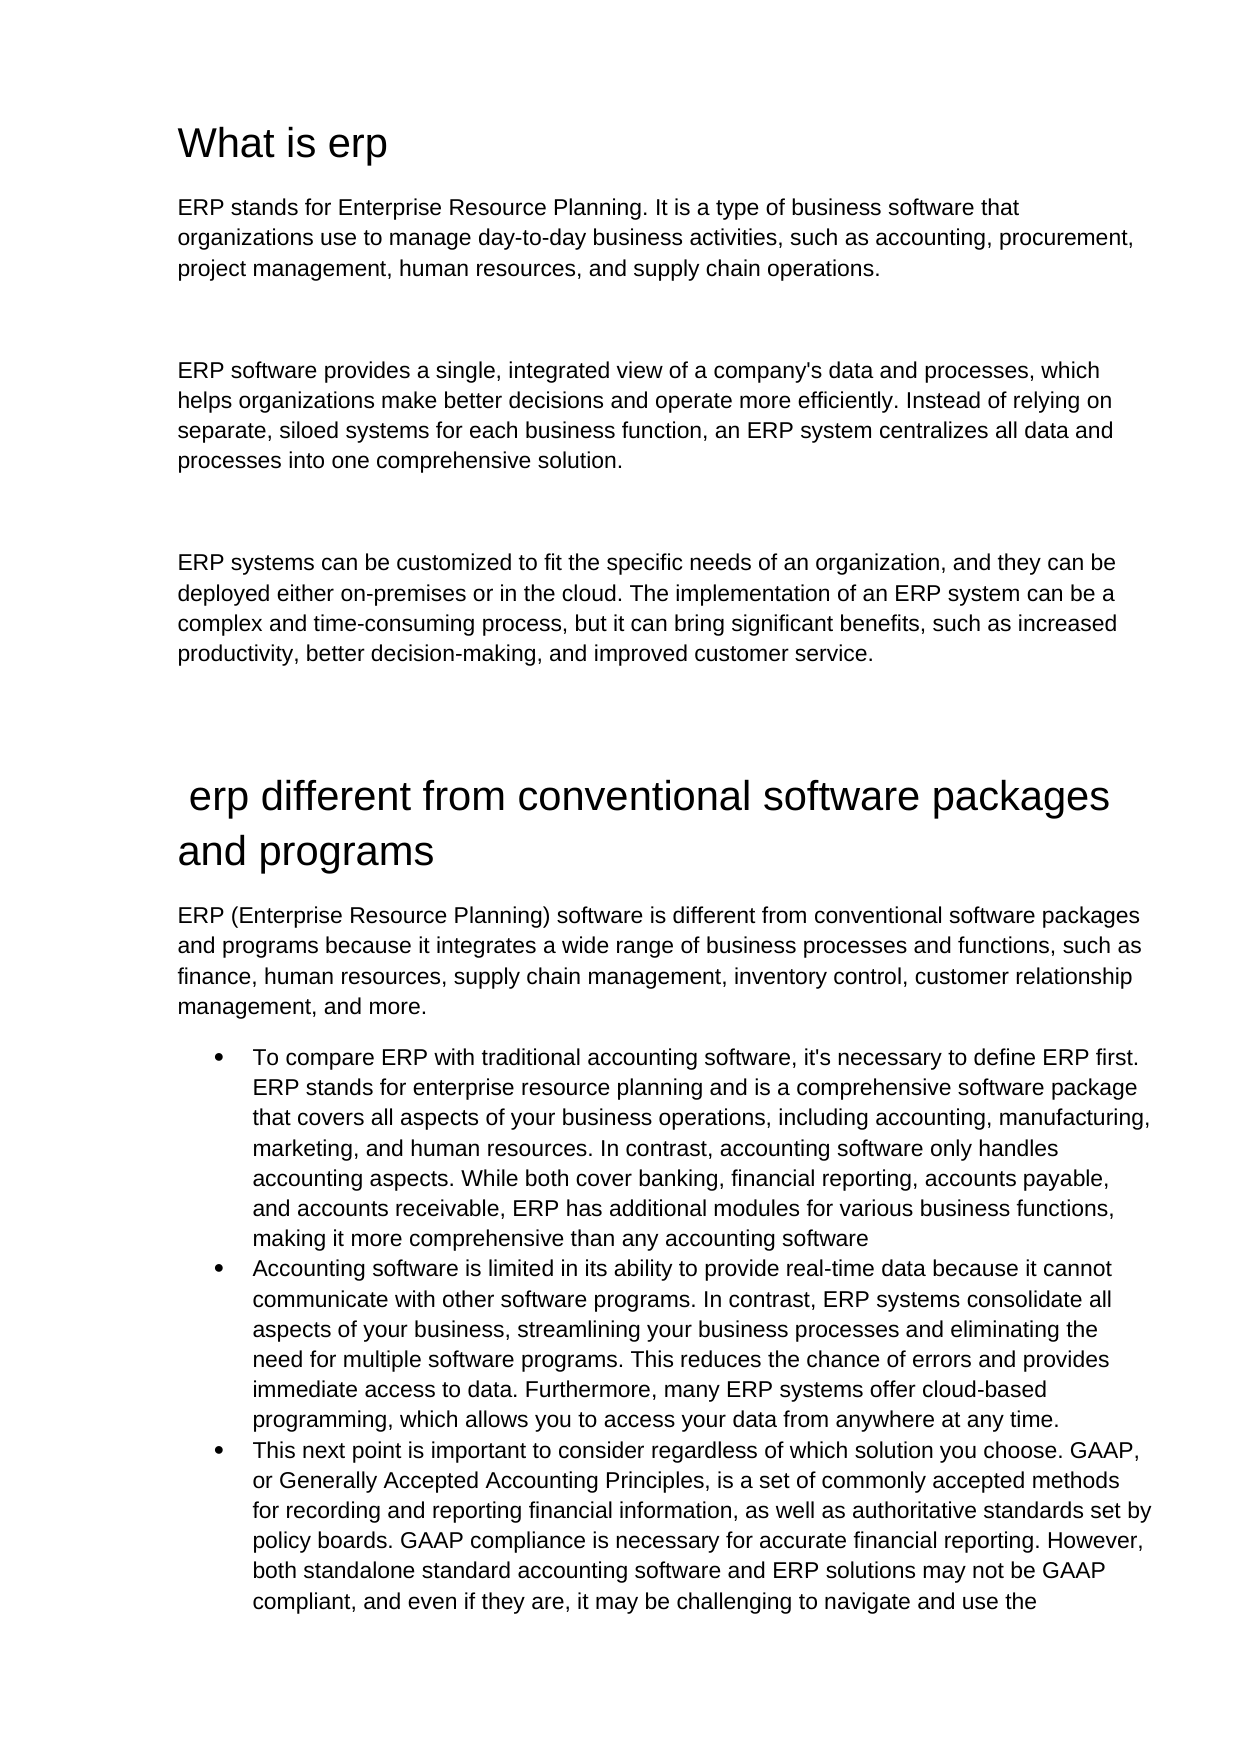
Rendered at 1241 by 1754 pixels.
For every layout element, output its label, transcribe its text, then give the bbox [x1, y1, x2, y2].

text ERP (Enterprise Resource Planning) software is different from conventional software packages and programs because it integrates a wide range of business processes and functions, such as finance, human resources, supply chain management, inventory control, customer relationship management, and more. [177, 902, 1152, 1019]
subtitle What is erp [177, 118, 1152, 166]
list Accounting software is limited in its ability to provide real-time data because it cannot communicate with other software programs. In contrast, ERP systems consolidate all aspects of your business, streamlining your business processes and eliminating the need for multiple software programs. This reduces the chance of errors and provides immediate access to data. Furthermore, many ERP systems offer cloud-based programming, which allows you to access your data from anywhere at any time. [215, 1255, 1152, 1433]
list To compare ERP with traditional accounting software, it's necessary to define ERP first. ERP stands for enterprise resource planning and is a comprehensive software package that covers all aspects of your business operations, including accounting, manufacturing, marketing, and human resources. In contrast, accounting software only handles accounting aspects. While both cover banking, financial reporting, accounts payable, and accounts receivable, ERP has additional modules for various business functions, making it more comprehensive than any accounting software [215, 1044, 1152, 1251]
subtitle erp different from conventional software packages and programs [177, 771, 1152, 874]
text ERP stands for Enterprise Resource Planning. It is a type of business software that organizations use to manage day-to-day business activities, such as accounting, procurement, project management, human resources, and supply chain operations. [177, 194, 1152, 281]
text ERP systems can be customized to fit the specific needs of an organization, and they can be deployed either on-premises or in the cloud. The implementation of an ERP system can be a complex and time-consuming process, but it can bring significant benefits, such as increased productivity, better decision-making, and improved customer service. [177, 549, 1152, 666]
text ERP software provides a single, integrated view of a company's data and processes, which helps organizations make better decisions and operate more efficiently. Instead of relying on separate, siloed systems for each business function, an ERP system centralizes all data and processes into one comprehensive solution. [177, 357, 1152, 473]
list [215, 1437, 1152, 1614]
